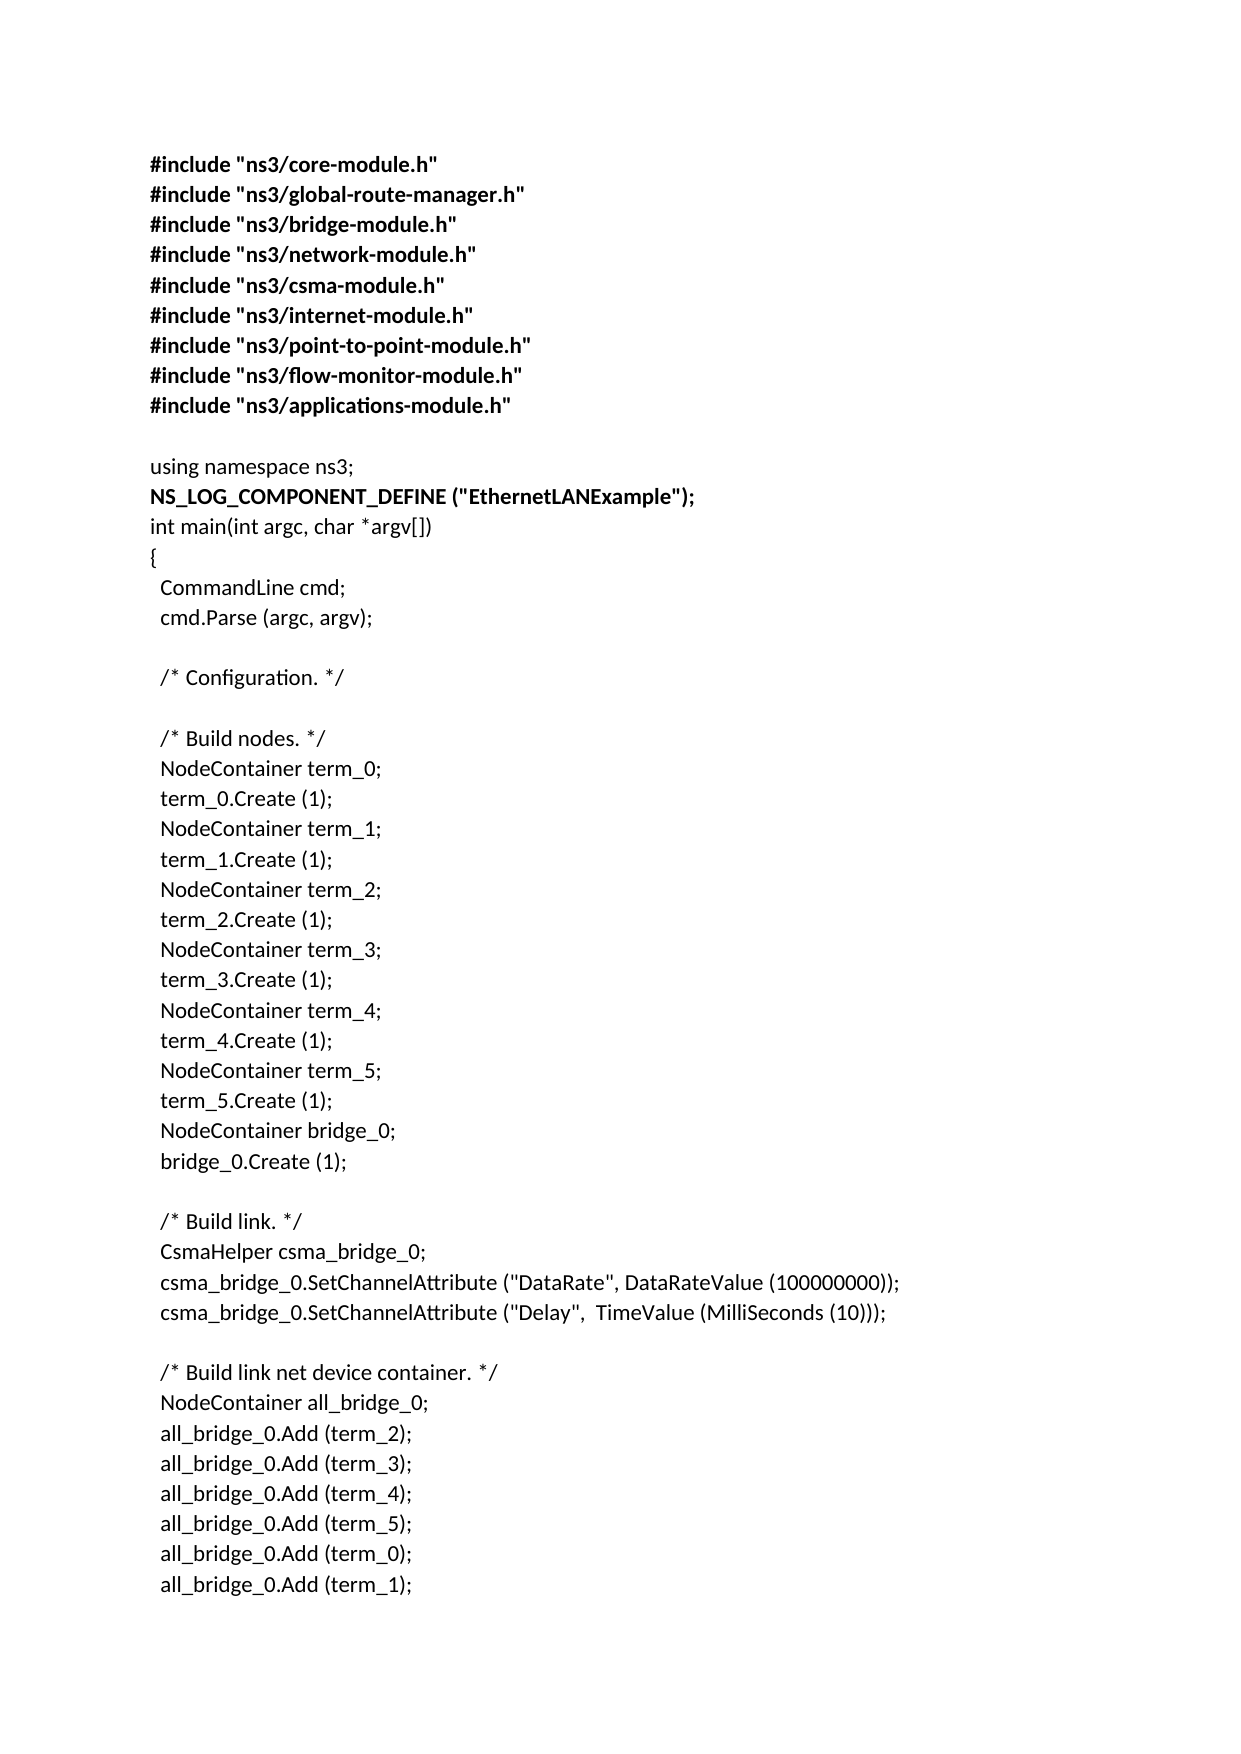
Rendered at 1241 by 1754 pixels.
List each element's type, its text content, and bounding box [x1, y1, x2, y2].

text NodeContainer term_3; [150, 935, 1090, 963]
text all_bridge_0.Add (term_4); [150, 1479, 1090, 1507]
text /* Configuration. */ [150, 663, 1090, 692]
text int main(int argc, char *argv[]) [150, 512, 1090, 541]
text #include "ns3/bridge-module.h" [150, 210, 1090, 238]
text NodeContainer term_2; [150, 875, 1090, 903]
text term_0.Create (1); [150, 784, 1090, 812]
text all_bridge_0.Add (term_2); [150, 1419, 1090, 1447]
text #include "ns3/internet-module.h" [150, 301, 1090, 329]
text term_3.Create (1); [150, 966, 1090, 994]
text /* Build nodes. */ [150, 724, 1090, 752]
text /* Build link. */ [150, 1207, 1090, 1235]
text #include "ns3/network-module.h" [150, 241, 1090, 269]
text #include "ns3/point-to-point-module.h" [150, 331, 1090, 359]
text #include "ns3/applications-module.h" [150, 392, 1090, 420]
text cmd.Parse (argc, argv); [150, 603, 1090, 631]
text all_bridge_0.Add (term_5); [150, 1509, 1090, 1537]
text #include "ns3/csma-module.h" [150, 271, 1090, 299]
text csma_bridge_0.SetChannelAttribute ("DataRate", DataRateValue (100000000)); [150, 1268, 1090, 1296]
text all_bridge_0.Add (term_0); [150, 1539, 1090, 1568]
text term_1.Create (1); [150, 845, 1090, 873]
text term_2.Create (1); [150, 905, 1090, 933]
text CommandLine cmd; [150, 573, 1090, 601]
text #include "ns3/global-route-manager.h" [150, 180, 1090, 208]
text all_bridge_0.Add (term_1); [150, 1570, 1090, 1598]
text term_4.Create (1); [150, 1026, 1090, 1054]
text bridge_0.Create (1); [150, 1147, 1090, 1175]
text NodeContainer all_bridge_0; [150, 1388, 1090, 1417]
text { [150, 543, 1090, 571]
text term_5.Create (1); [150, 1086, 1090, 1114]
text NS_LOG_COMPONENT_DEFINE ("EthernetLANExample"); [150, 482, 1090, 510]
text #include "ns3/core-module.h" [150, 150, 1090, 178]
text #include "ns3/flow-monitor-module.h" [150, 361, 1090, 389]
text NodeContainer term_1; [150, 814, 1090, 843]
text NodeContainer term_4; [150, 996, 1090, 1024]
text csma_bridge_0.SetChannelAttribute ("Delay", TimeValue (MilliSeconds (10))); [150, 1298, 1090, 1326]
text /* Build link net device container. */ [150, 1358, 1090, 1386]
text CsmaHelper csma_bridge_0; [150, 1237, 1090, 1266]
text NodeContainer term_0; [150, 754, 1090, 782]
text NodeContainer bridge_0; [150, 1117, 1090, 1145]
text using namespace ns3; [150, 452, 1090, 480]
text all_bridge_0.Add (term_3); [150, 1449, 1090, 1477]
text NodeContainer term_5; [150, 1056, 1090, 1084]
